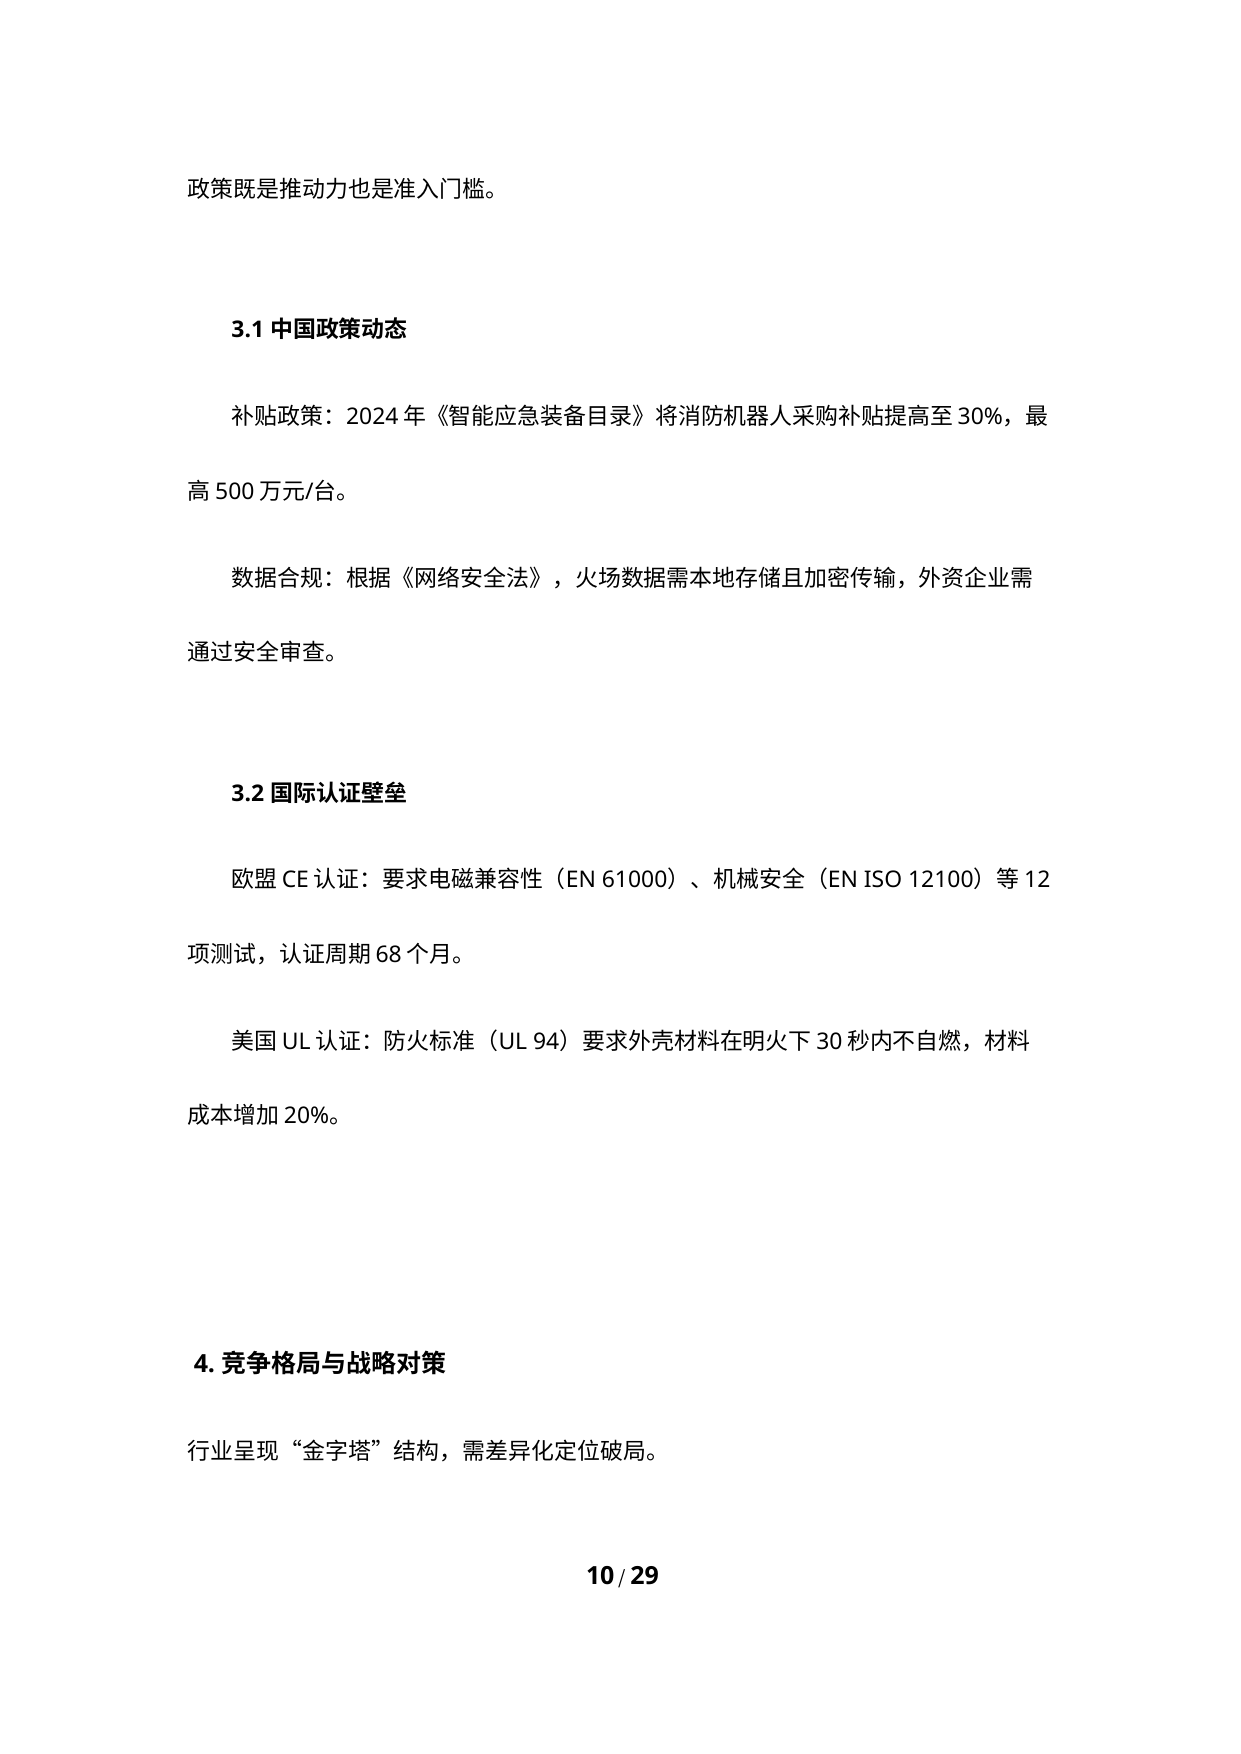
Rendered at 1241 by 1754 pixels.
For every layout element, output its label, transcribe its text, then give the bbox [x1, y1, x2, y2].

text 欧盟CE认证：要求电磁兼容性（EN 61000）、机械安全（EN ISO 12100）等12项测试，认证周期68个月。 [187, 845, 1053, 985]
text 4. 竞争格局与战略对策 [187, 1329, 1053, 1394]
text 3.1 中国政策动态 [187, 296, 1053, 361]
text 政策既是推动力也是准入门槛。 [187, 155, 1053, 220]
text 3.2 国际认证壁垒 [187, 759, 1053, 824]
text 美国UL认证：防火标准（UL 94）要求外壳材料在明火下30秒内不自燃，材料成本增加20%。 [187, 1007, 1053, 1146]
text 数据合规：根据《网络安全法》，火场数据需本地存储且加密传输，外资企业需通过安全审查。 [187, 543, 1053, 683]
text 行业呈现“金字塔”结构，需差异化定位破局。 [187, 1417, 1053, 1482]
text 补贴政策：2024年《智能应急装备目录》将消防机器人采购补贴提高至30%，最高500万元/台。 [187, 382, 1053, 522]
